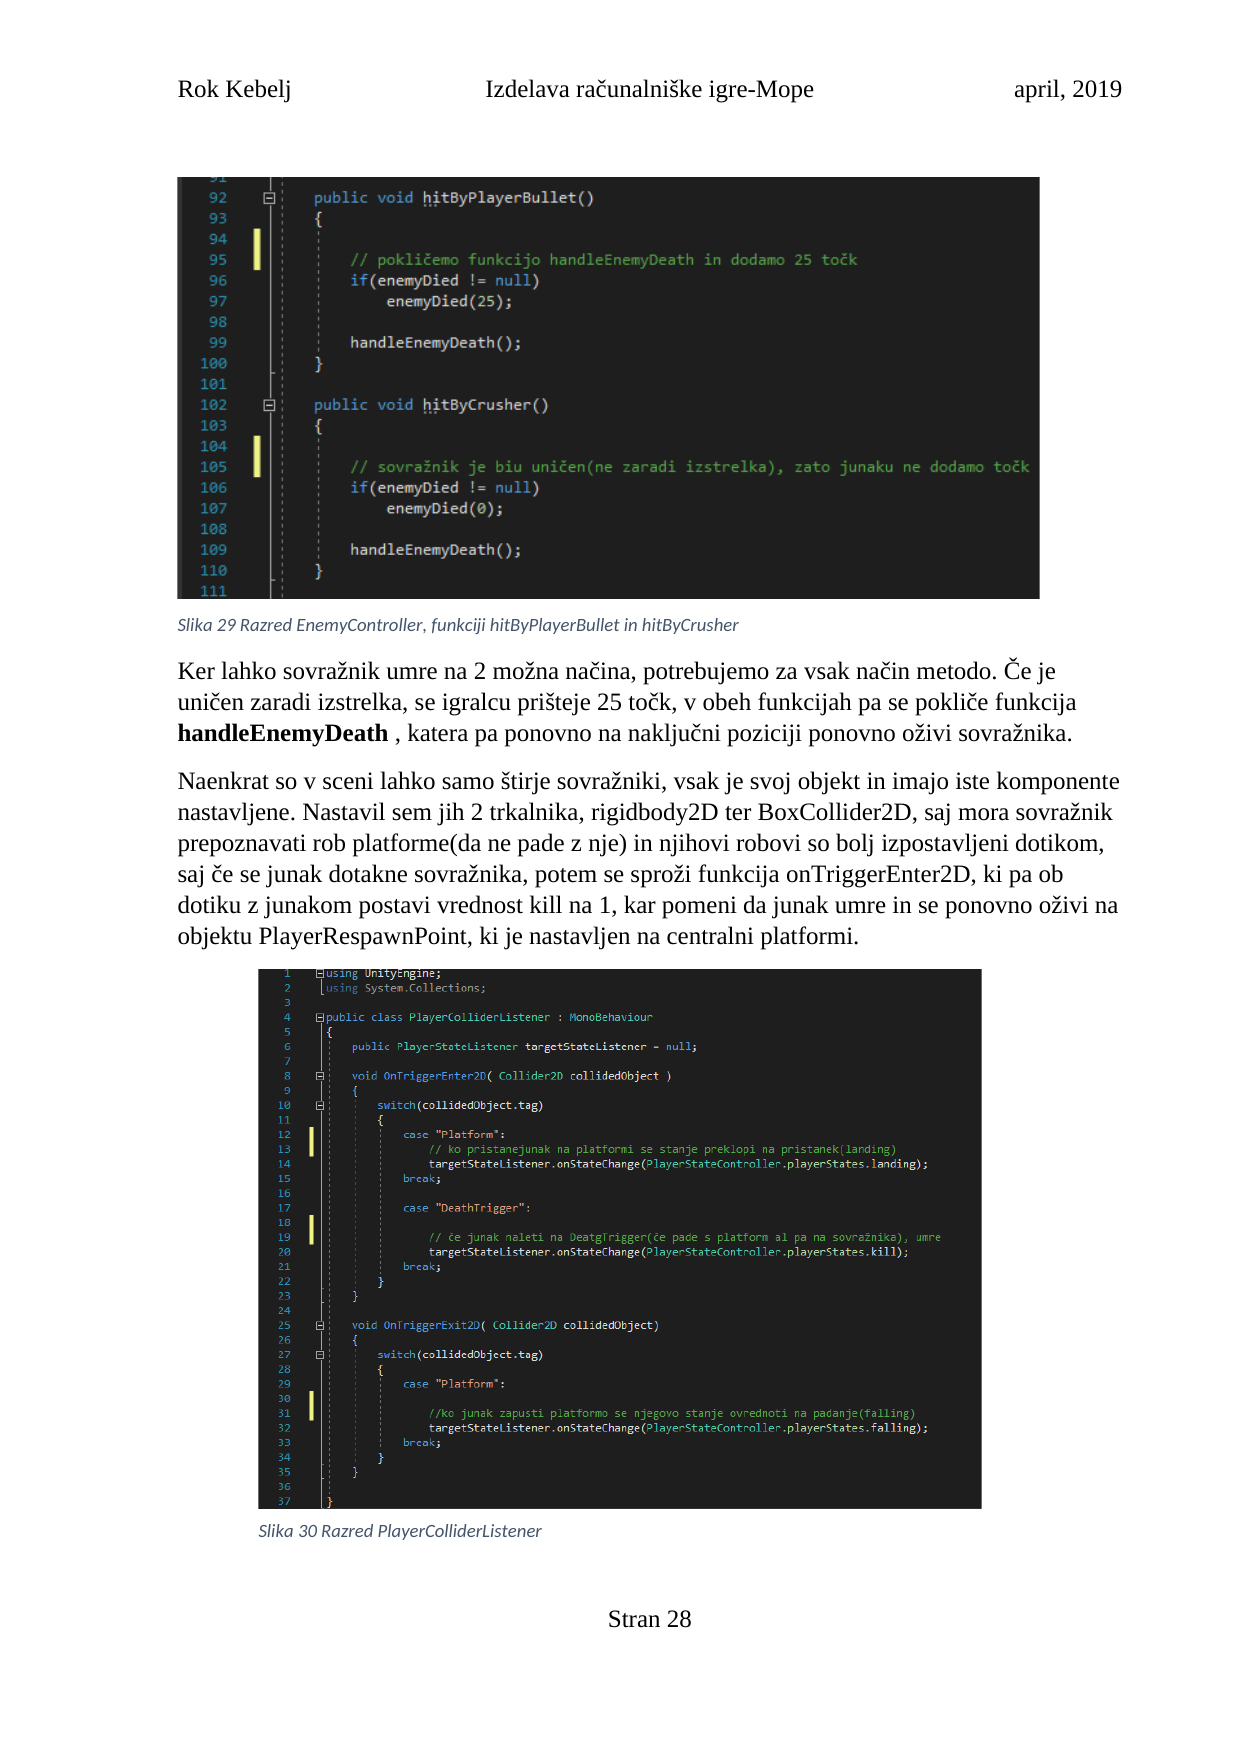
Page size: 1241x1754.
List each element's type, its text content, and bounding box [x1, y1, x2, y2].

text Naenkrat so v sceni lahko samo štirje sovražniki, vsak je svoj objekt in imajo iste komponente nastavljene. Nastavil sem jih 2 trkalnika, rigidbody2D ter BoxCollider2D, saj mora sovražnik prepoznavati rob platforme(da ne pade z nje) in njihovi robovi so bolj izpostavljeni dotikom, saj če se junak dotakne sovražnika, potem se sproži funkcija onTriggerEnter2D, ki pa ob dotiku z junakom postavi vrednost kill na 1, kar pomeni da junak umre in se ponovno oživi na objektu PlayerRespawnPoint, ki je nastavljen na centralni platformi. [177, 766, 1122, 950]
text Ker lahko sovražnik umre na 2 možna načina, potrebujemo za vsak način metodo. Če je uničen zaradi izstrelka, se igralcu prišteje 25 točk, v obeh funkcijah pa se pokliče funkcija handleEnemyDeath , katera pa ponovno na naključni poziciji ponovno oživi sovražnika. [177, 656, 1122, 747]
text Slika 29 Razred EnemyController, funkciji hitByPlayerBullet in hitByCrusher [177, 613, 1122, 636]
picture [177, 177, 1040, 599]
picture [258, 969, 982, 1509]
